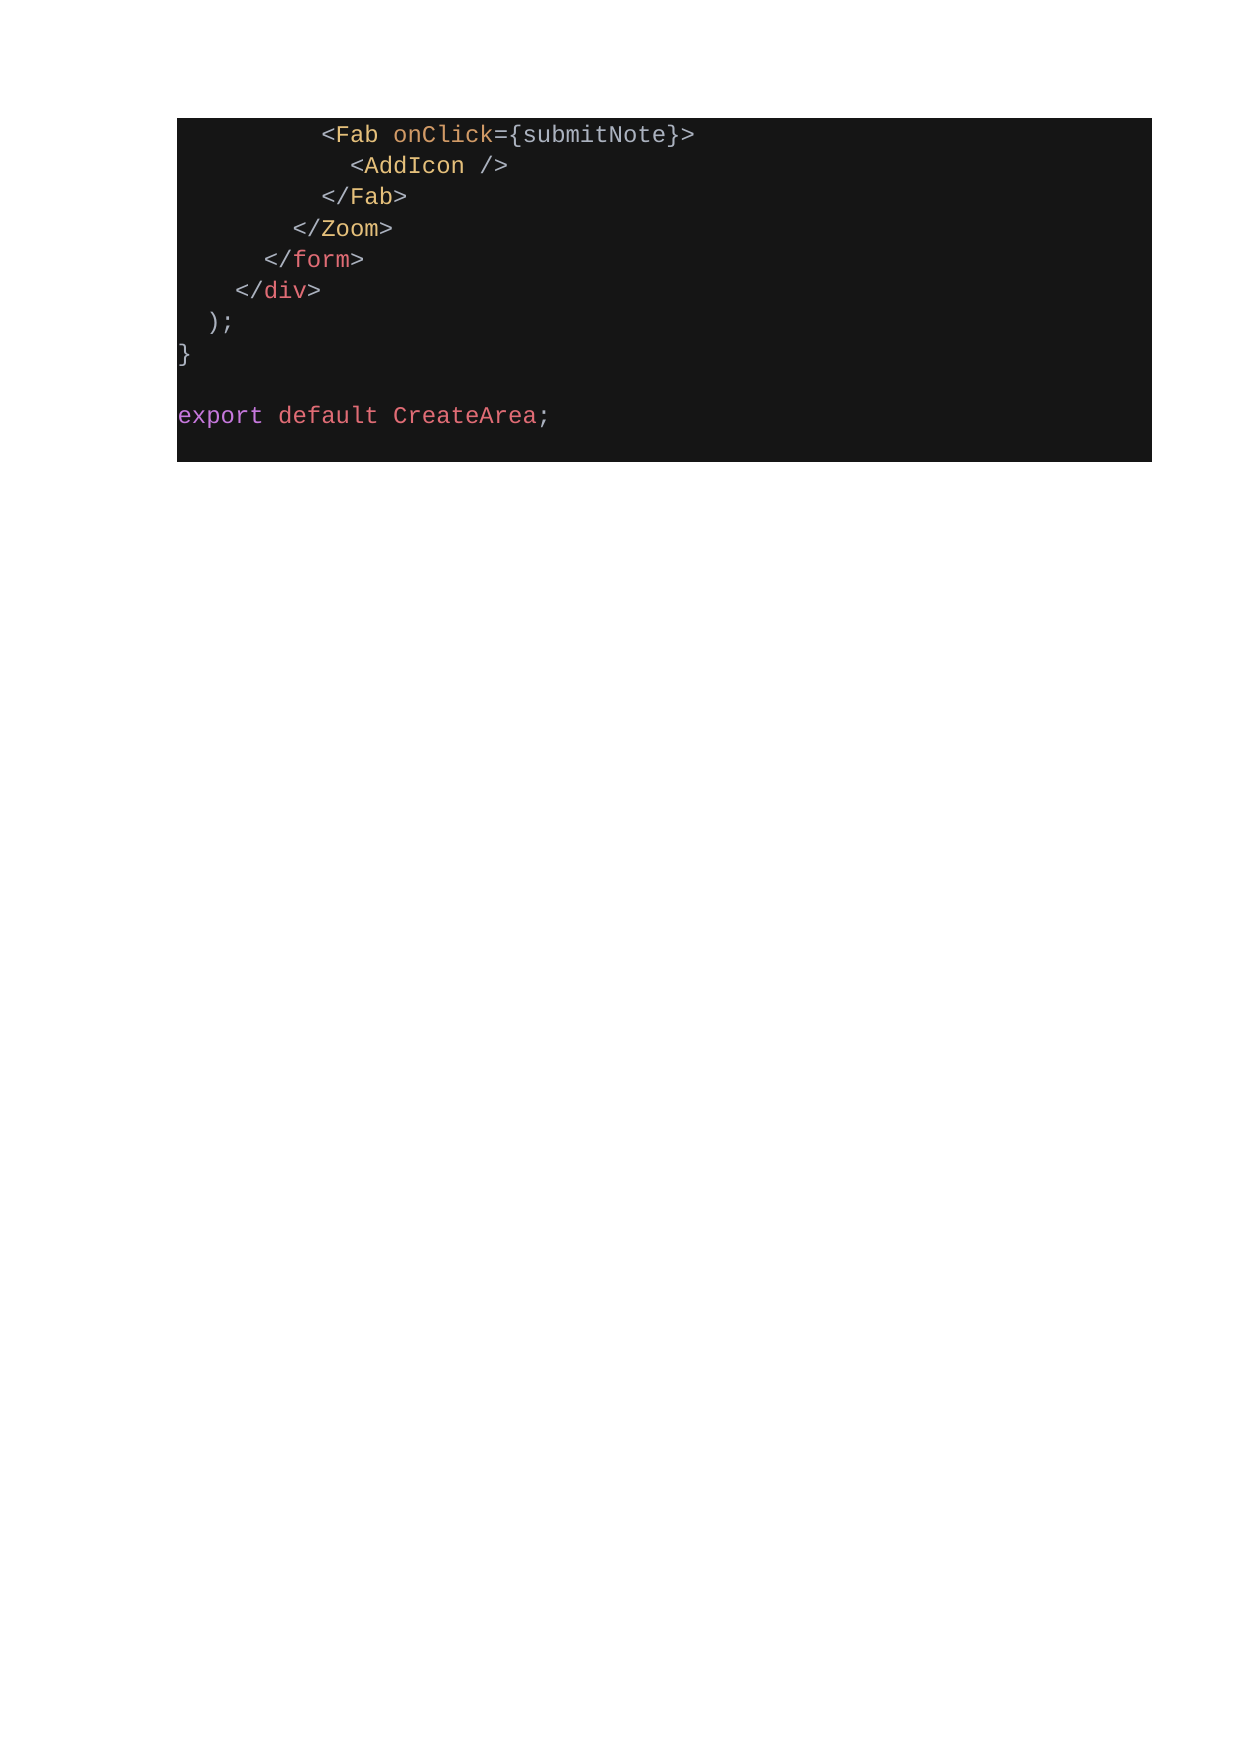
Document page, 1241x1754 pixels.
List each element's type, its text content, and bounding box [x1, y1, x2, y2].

text <AddIcon /> [177, 149, 1152, 181]
text ); [177, 306, 1152, 337]
text } [177, 337, 1152, 368]
text </Zoom> [177, 212, 1152, 243]
text <Fab onClick={submitNote}> [177, 118, 1152, 149]
text export default CreateArea; [177, 399, 1152, 431]
text </Fab> [177, 181, 1152, 212]
text </div> [177, 274, 1152, 306]
text </form> [177, 243, 1152, 274]
